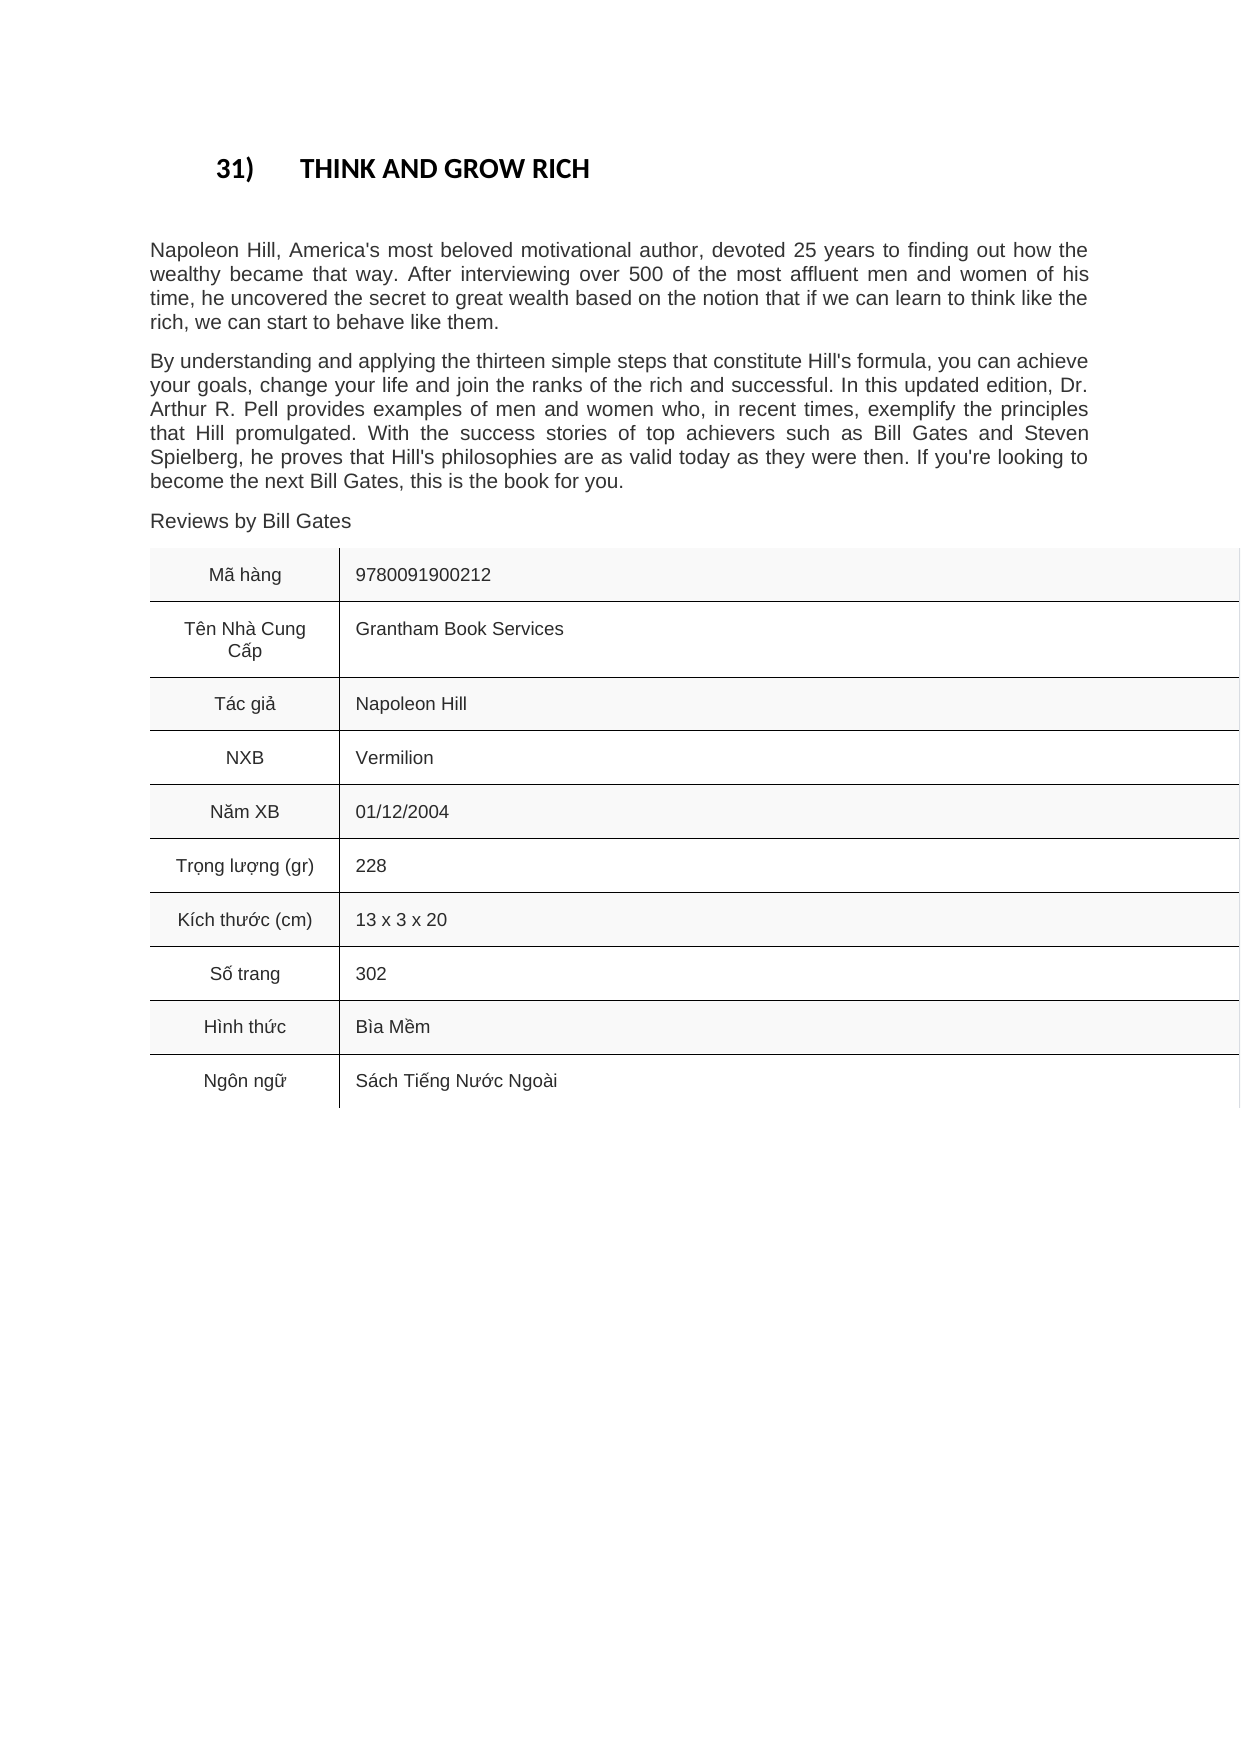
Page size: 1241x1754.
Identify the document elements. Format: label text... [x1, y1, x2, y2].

text Reviews by Bill Gates [150, 509, 1090, 533]
table_cell Ngôn ngữ [150, 1055, 339, 1107]
table_cell 13 x 3 x 20 [340, 893, 1239, 946]
table_header 9780091900212 [340, 548, 1239, 601]
table_header Mã hàng [150, 548, 339, 601]
table_cell Sách Tiếng Nước Ngoài [340, 1055, 1239, 1107]
table_cell 302 [340, 947, 1239, 1000]
table_cell 228 [340, 839, 1239, 892]
table_cell Vermilion [340, 731, 1239, 784]
table_cell Hình thức [150, 1001, 339, 1053]
table_cell Trọng lượng (gr) [150, 839, 339, 892]
text By understanding and applying the thirteen simple steps that constitute Hill's formula, you can achieve your goals, change your life and join the ranks of the rich and successful. In this updated edition, Dr. Arthur R. Pell provides examples of men and women who, in recent times, exemplify the principles that Hill promulgated. With the success stories of top achievers such as Bill Gates and Steven Spielberg, he proves that Hill's philosophies are as valid today as they were then. If you're looking to become the next Bill Gates, this is the book for you. [150, 349, 1090, 493]
text Napoleon Hill, America's most beloved motivational author, devoted 25 years to finding out how the wealthy became that way. After interviewing over 500 of the most affluent men and women of his time, he uncovered the secret to great wealth based on the notion that if we can learn to think like the rich, we can start to behave like them. [150, 238, 1090, 334]
table_cell Năm XB [150, 785, 339, 838]
table_cell Kích thước (cm) [150, 893, 339, 946]
table_cell NXB [150, 731, 339, 784]
list THINK AND GROW RICH [216, 150, 1090, 186]
table_cell Grantham Book Services [340, 602, 1239, 677]
table_cell Napoleon Hill [340, 678, 1239, 730]
table_cell Bìa Mềm [340, 1001, 1239, 1053]
table_cell Số trang [150, 947, 339, 1000]
table_cell Tên Nhà Cung Cấp [150, 602, 339, 677]
table_cell 01/12/2004 [340, 785, 1239, 838]
table_cell Tác giả [150, 678, 339, 730]
